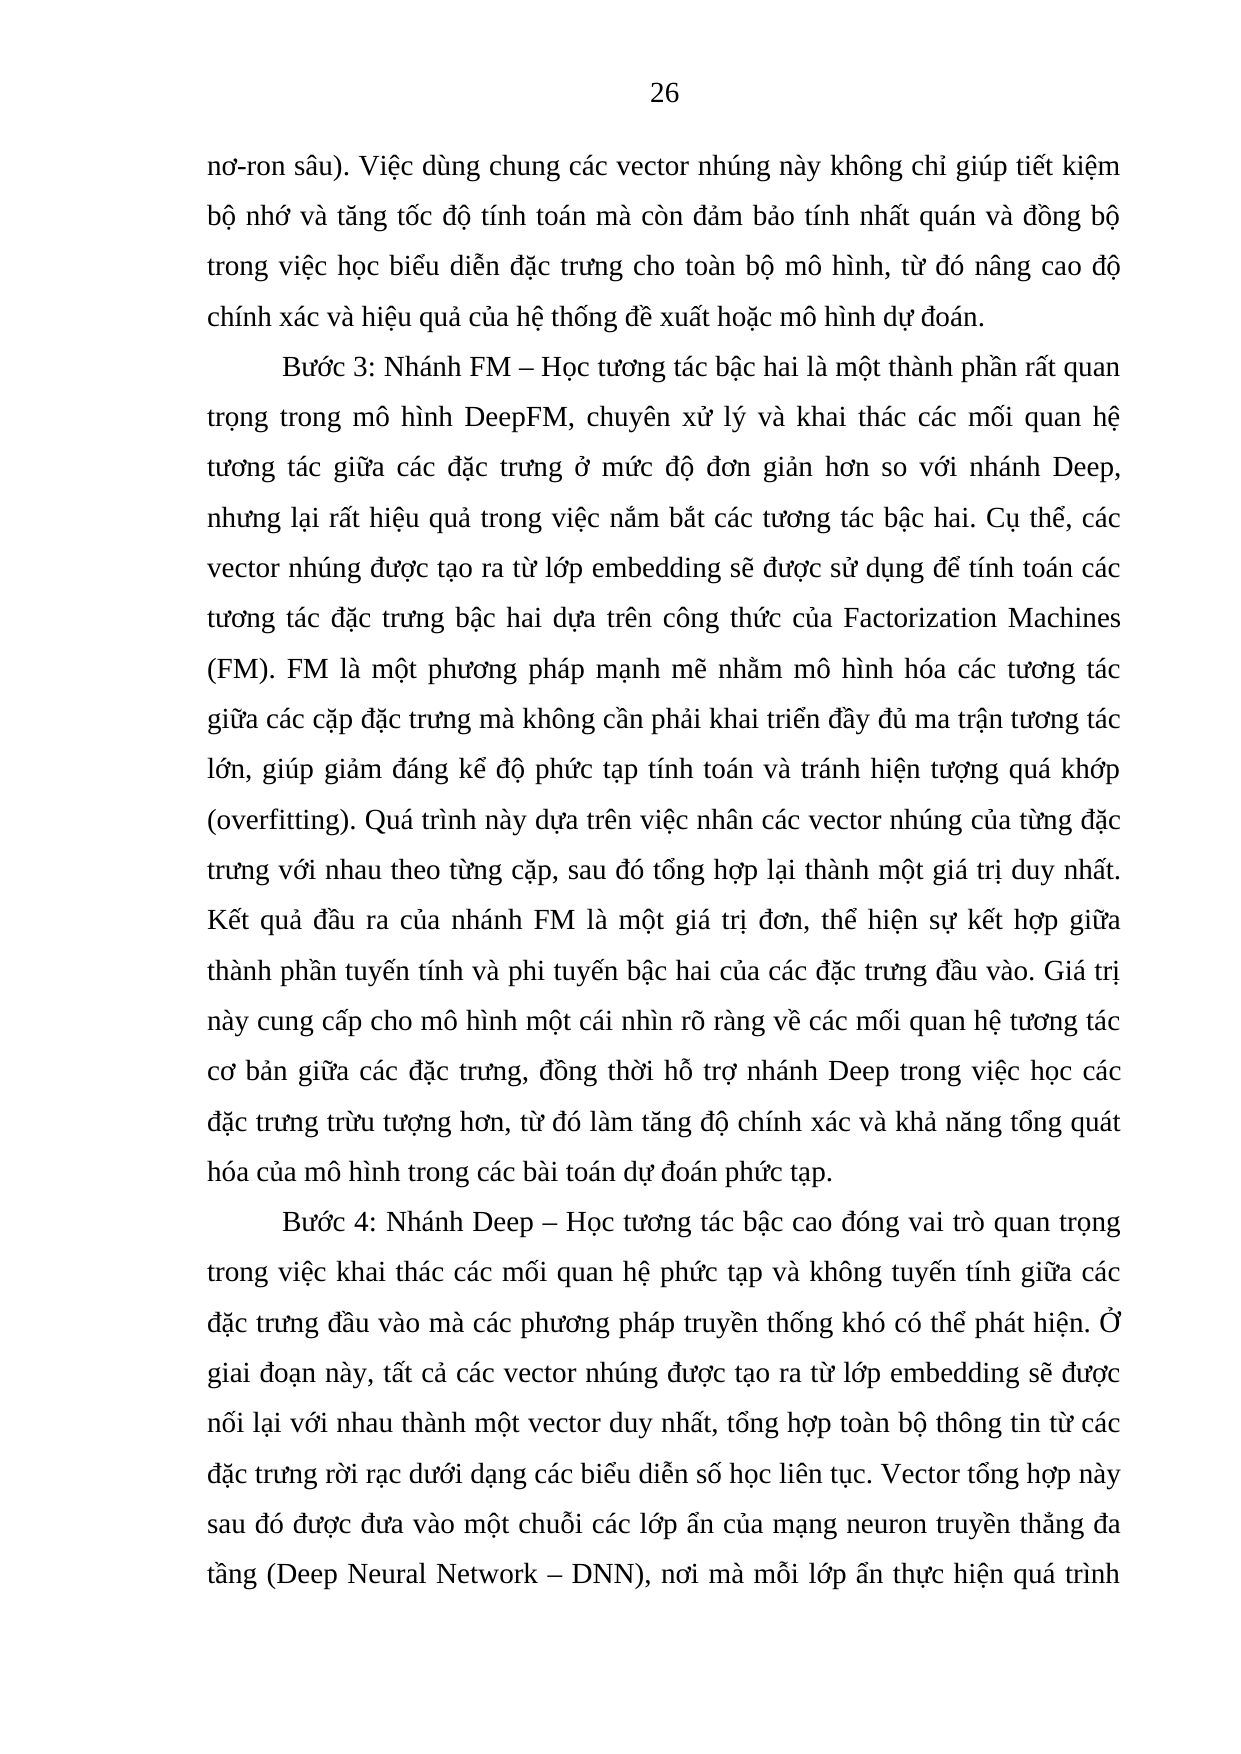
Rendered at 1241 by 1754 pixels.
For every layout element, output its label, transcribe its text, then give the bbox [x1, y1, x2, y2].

text Bước 3: Nhánh FM – Học tương tác bậc hai là một thành phần rất quan trọng trong mô hình DeepFM, chuyên xử lý và khai thác các mối quan hệ tương tác giữa các đặc trưng ở mức độ đơn giản hơn so với nhánh Deep, nhưng lại rất hiệu quả trong việc nắm bắt các tương tác bậc hai. Cụ thể, các vector nhúng được tạo ra từ lớp embedding sẽ được sử dụng để tính toán các tương tác đặc trưng bậc hai dựa trên công thức của Factorization Machines (FM). FM là một phương pháp mạnh mẽ nhằm mô hình hóa các tương tác giữa các cặp đặc trưng mà không cần phải khai triển đầy đủ ma trận tương tác lớn, giúp giảm đáng kể độ phức tạp tính toán và tránh hiện tượng quá khớp (overfitting). Quá trình này dựa trên việc nhân các vector nhúng của từng đặc trưng với nhau theo từng cặp, sau đó tổng hợp lại thành một giá trị duy nhất. Kết quả đầu ra của nhánh FM là một giá trị đơn, thể hiện sự kết hợp giữa thành phần tuyến tính và phi tuyến bậc hai của các đặc trưng đầu vào. Giá trị này cung cấp cho mô hình một cái nhìn rõ ràng về các mối quan hệ tương tác cơ bản giữa các đặc trưng, đồng thời hỗ trợ nhánh Deep trong việc học các đặc trưng trừu tượng hơn, từ đó làm tăng độ chính xác và khả năng tổng quát hóa của mô hình trong các bài toán dự đoán phức tạp. [207, 349, 1122, 1187]
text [207, 148, 1122, 332]
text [207, 1204, 1122, 1590]
